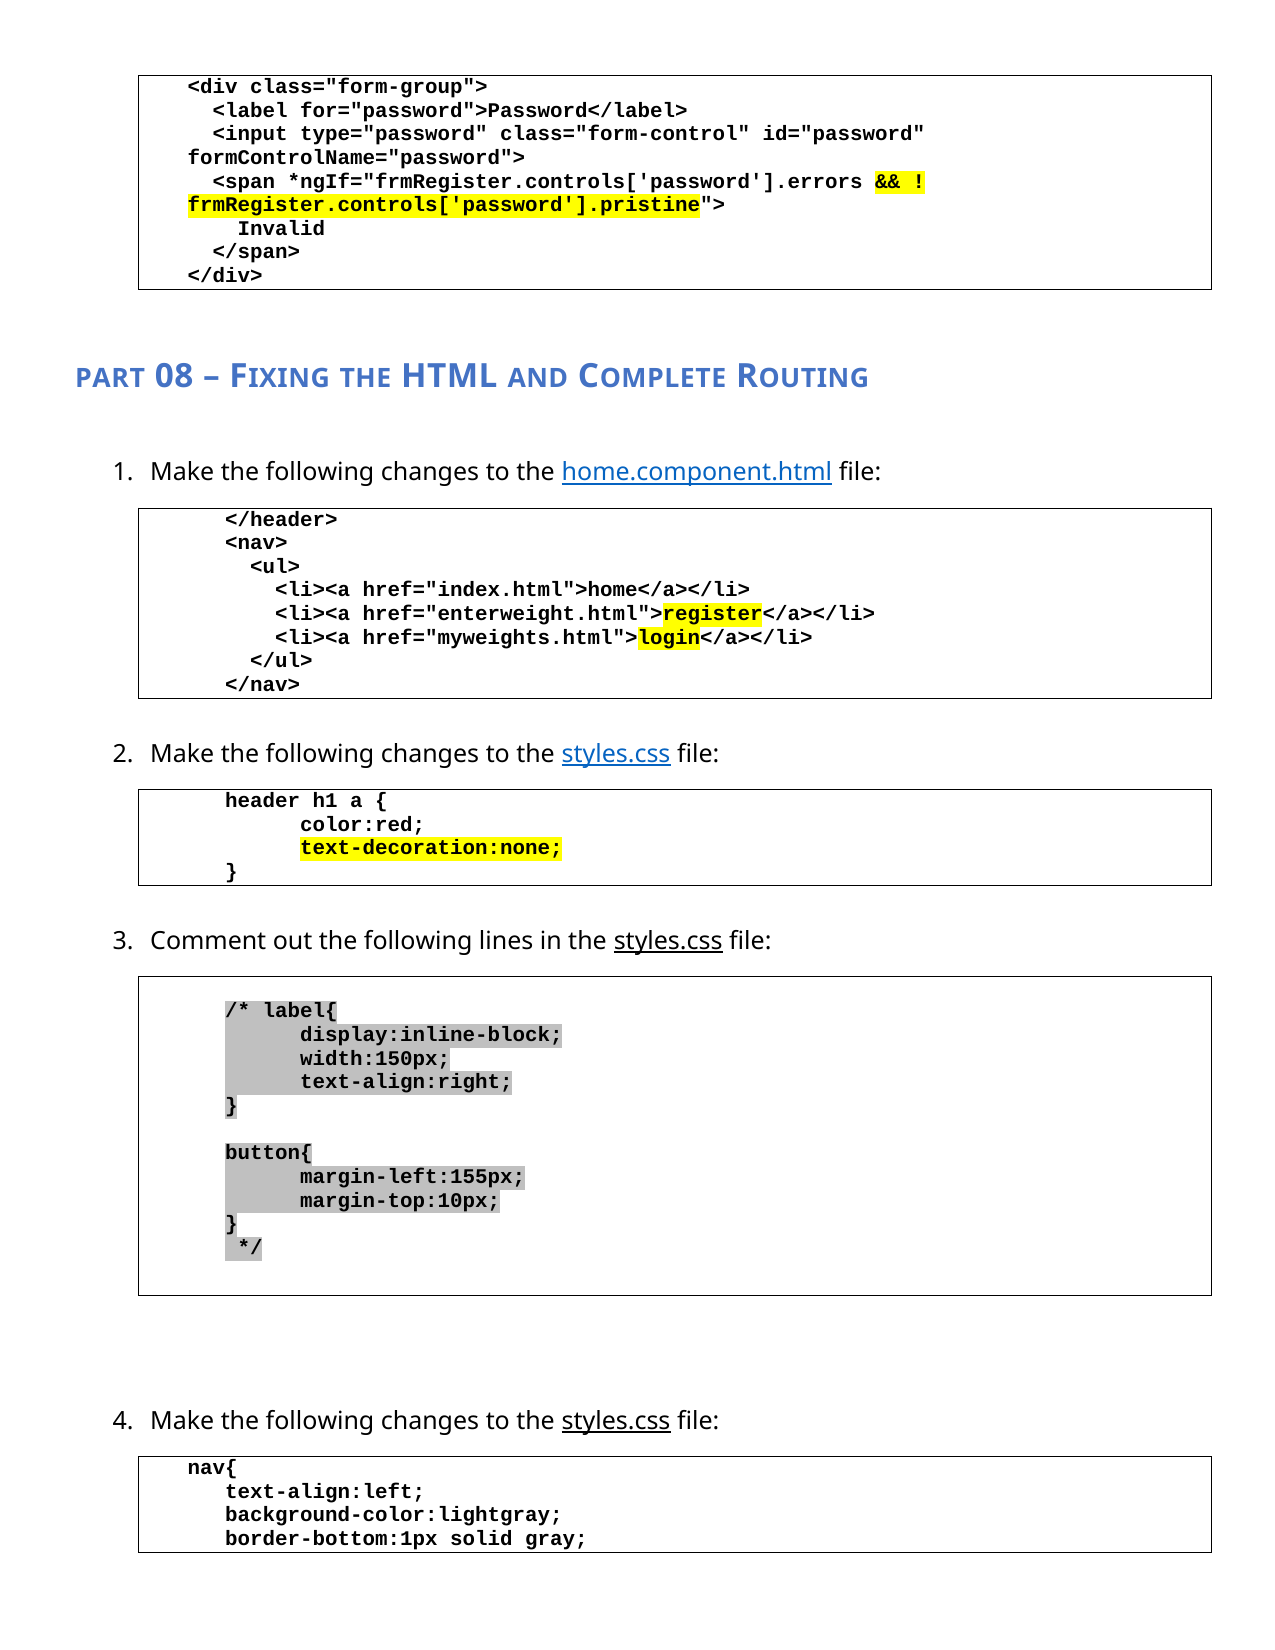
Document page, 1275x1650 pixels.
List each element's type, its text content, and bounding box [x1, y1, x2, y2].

list Make the following changes to the home.component.html file: [112, 454, 1200, 488]
list Make the following changes to the styles.css file: [112, 1403, 1200, 1437]
table_header /* label{ display:inline-block; width:150px; text-align:right; } button{ margin-left:155px; margin-top:10px; } */ [139, 977, 1211, 1295]
table_header </header> <nav> <ul> <li><a href="index.html">home</a></li> <li><a href="enterweight.html">register</a></li> <li><a href="myweights.html">login</a></li> </ul> </nav> [139, 509, 1211, 698]
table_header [139, 76, 1211, 289]
list Comment out the following lines in the styles.css file: [112, 922, 1200, 956]
subtitle part 08 – Fixing the HTML and Complete Routing [75, 352, 1200, 397]
table_header header h1 a { color:red; text-decoration:none; } [139, 790, 1211, 884]
list Make the following changes to the styles.css file: [112, 736, 1200, 769]
